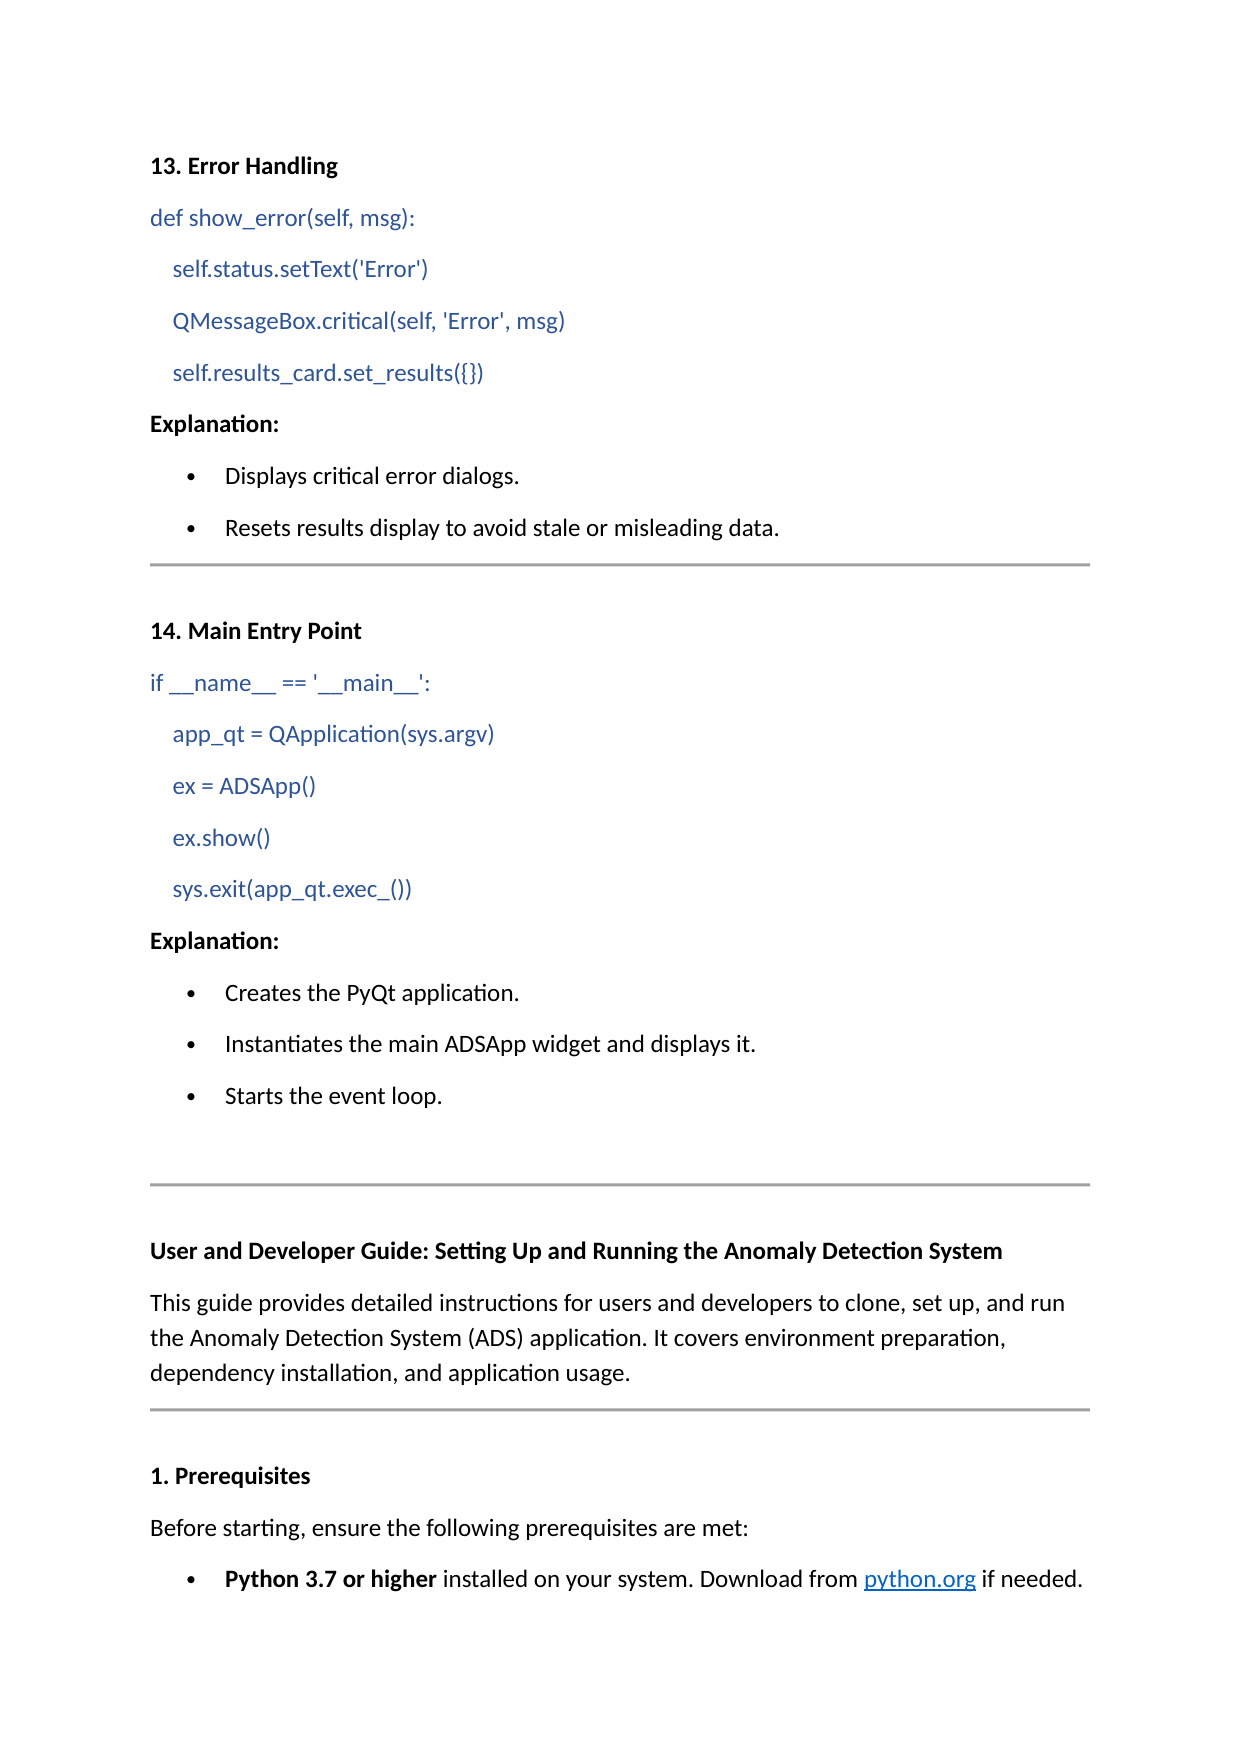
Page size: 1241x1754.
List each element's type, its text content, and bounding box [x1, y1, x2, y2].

list Resets results display to avoid stale or misleading data. [187, 512, 1090, 542]
text ex.show() [150, 822, 1090, 852]
text 14. Main Entry Point [150, 615, 1090, 646]
text This guide provides detailed instructions for users and developers to clone, set up, and run the Anomaly Detection System (ADS) application. It covers environment preparation, dependency installation, and application usage. [150, 1287, 1090, 1387]
text 13. Error Handling [150, 150, 1090, 181]
list Starts the event loop. [187, 1080, 1090, 1111]
list Creates the PyQt application. [187, 977, 1090, 1007]
text ex = ADSApp() [150, 770, 1090, 801]
text sys.exit(app_qt.exec_()) [150, 873, 1090, 904]
list Displays critical error dialogs. [187, 460, 1090, 491]
text Before starting, ensure the following prerequisites are met: [150, 1512, 1090, 1542]
text app_qt = QApplication(sys.argv) [150, 718, 1090, 749]
text User and Developer Guide: Setting Up and Running the Anomaly Detection System [150, 1235, 1090, 1266]
text self.results_card.set_results({}) [150, 357, 1090, 387]
list Python 3.7 or higher installed on your system. Download from python.org if needed. [187, 1563, 1090, 1594]
text Explanation: [150, 408, 1090, 439]
text Explanation: [150, 925, 1090, 956]
list Instantiates the main ADSApp widget and displays it. [187, 1028, 1090, 1059]
text def show_error(self, msg): [150, 202, 1090, 232]
text QMessageBox.critical(self, 'Error', msg) [150, 305, 1090, 336]
text if __name__ == '__main__': [150, 667, 1090, 697]
text self.status.setText('Error') [150, 253, 1090, 284]
text 1. Prerequisites [150, 1460, 1090, 1491]
